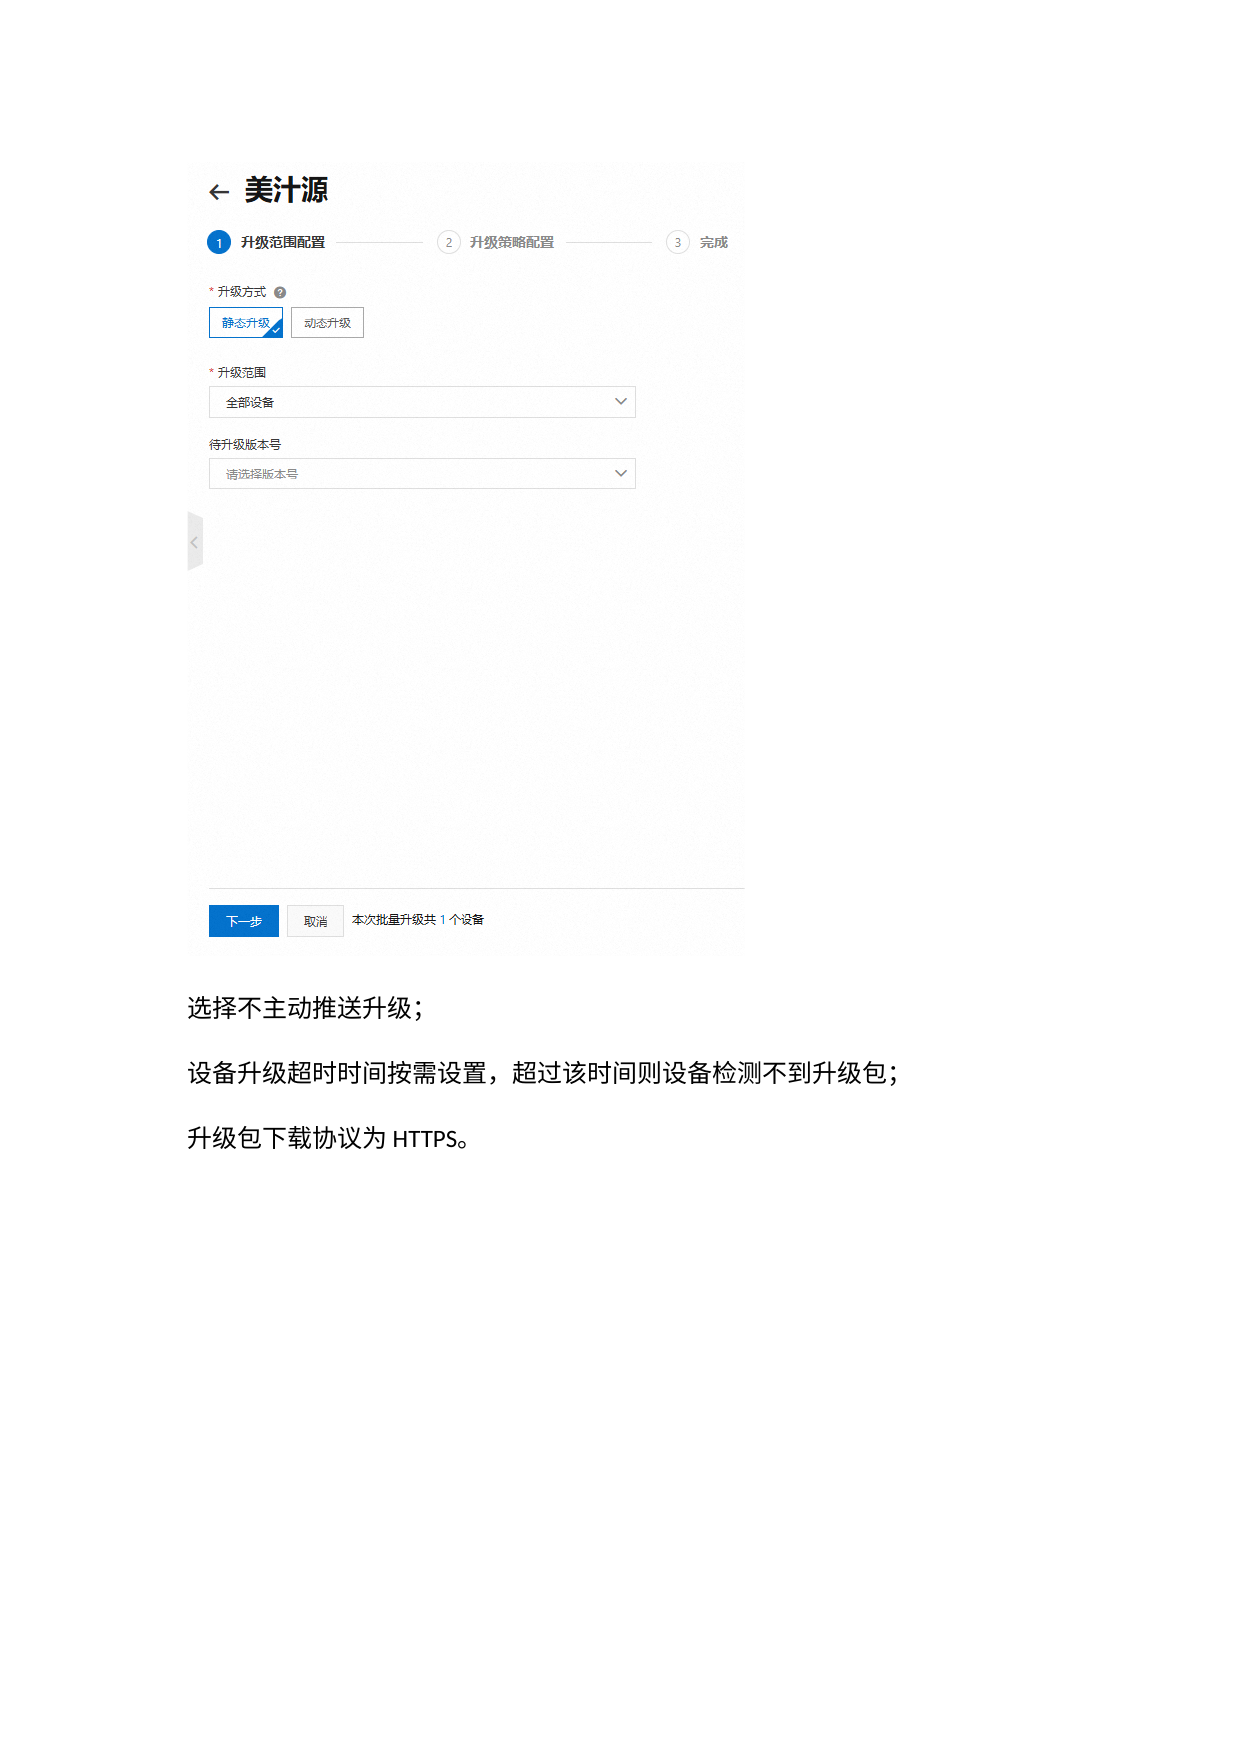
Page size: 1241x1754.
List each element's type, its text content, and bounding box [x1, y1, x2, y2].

text 选择不主动推送升级； [187, 974, 1053, 1039]
text 设备升级超时时间按需设置，超过该时间则设备检测不到升级包； [187, 1039, 1053, 1104]
picture [187, 162, 745, 956]
text 升级包下载协议为HTTPS。 [187, 1104, 1053, 1169]
